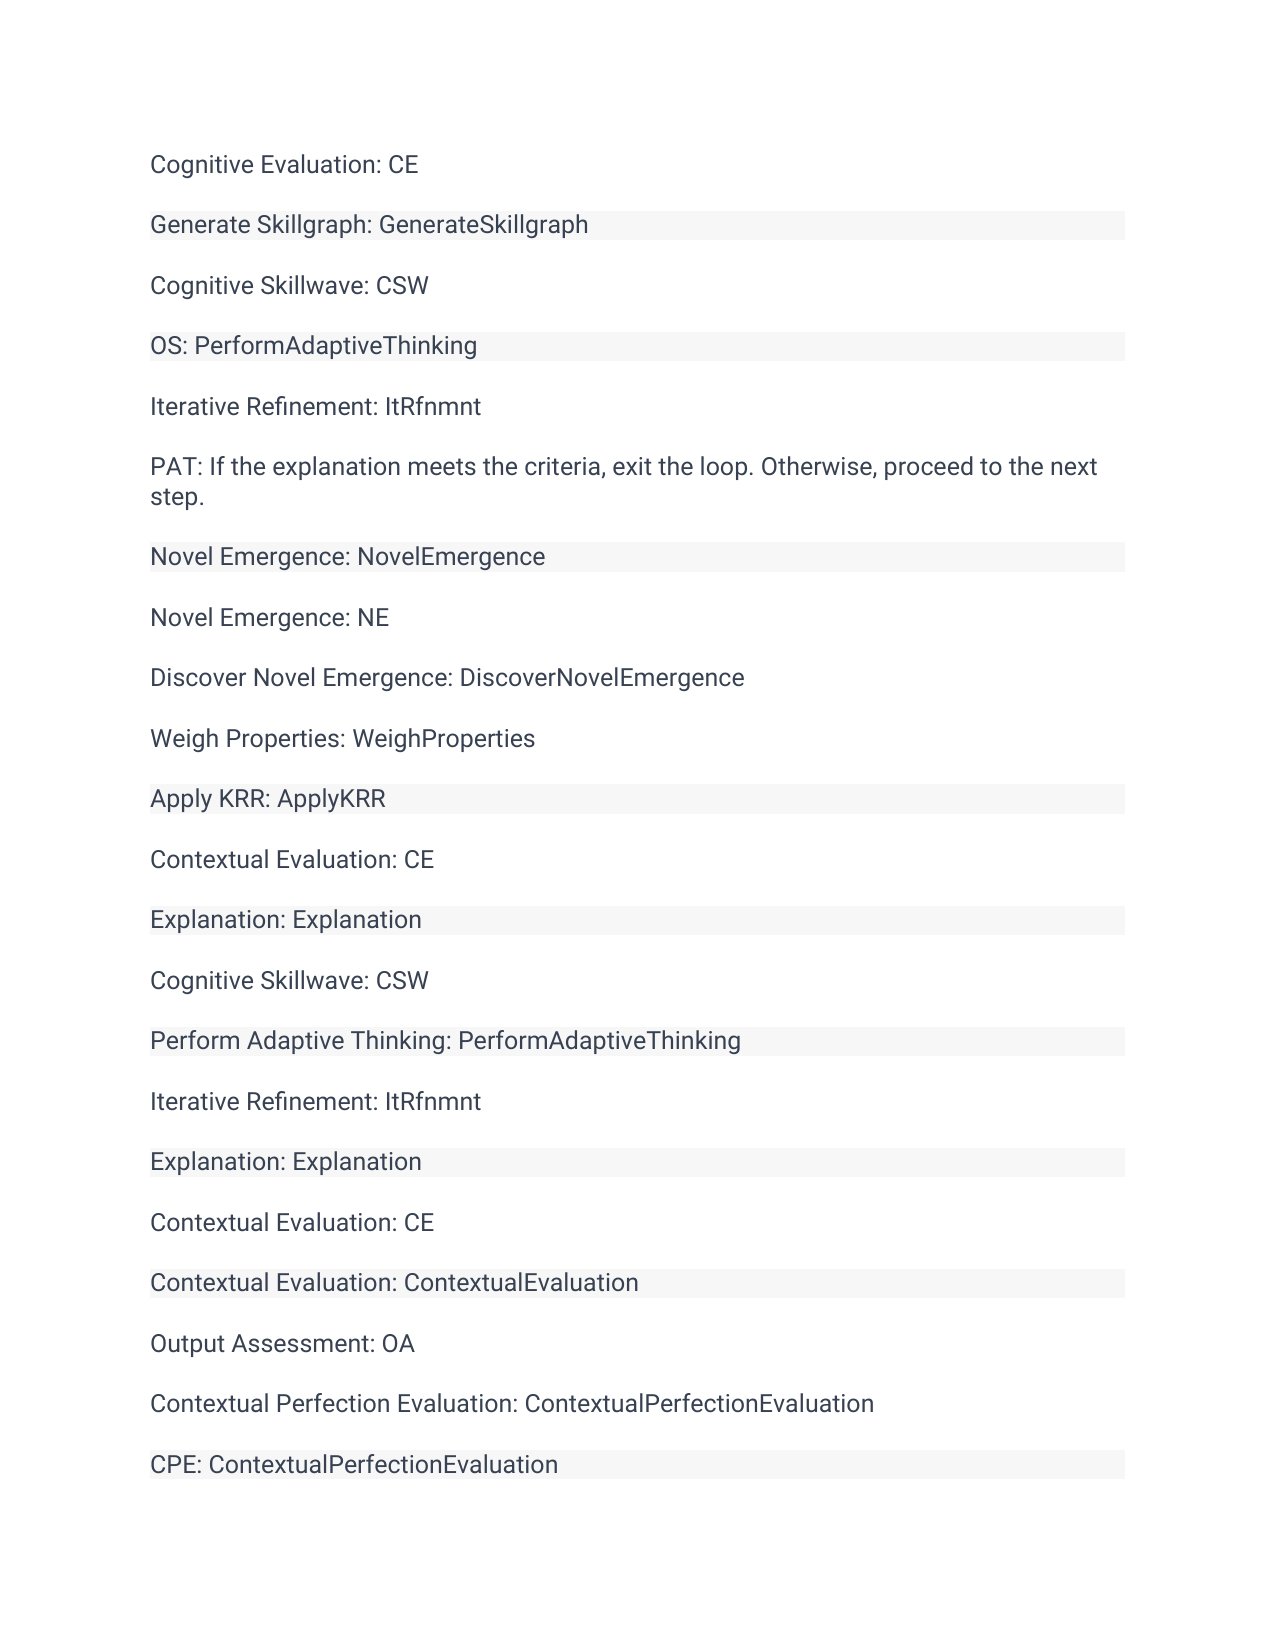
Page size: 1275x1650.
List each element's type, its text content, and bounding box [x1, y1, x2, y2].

text Cognitive Skillwave: CSW [150, 271, 1125, 300]
text Cognitive Skillwave: CSW [150, 966, 1125, 995]
text Generate Skillgraph: GenerateSkillgraph [150, 211, 1125, 240]
text Contextual Evaluation: CE [150, 845, 1125, 874]
text Output Assessment: OA [150, 1329, 1125, 1358]
text Novel Emergence: NovelEmergence [150, 542, 1125, 572]
text Discover Novel Emergence: DiscoverNovelEmergence [150, 663, 1125, 693]
text Apply KRR: ApplyKRR [150, 784, 1125, 814]
text Explanation: Explanation [150, 906, 1125, 935]
text Iterative Refinement: ItRfnmnt [150, 392, 1125, 421]
text CPE: ContextualPerfectionEvaluation [150, 1450, 1125, 1479]
text Iterative Refinement: ItRfnmnt [150, 1087, 1125, 1116]
text OS: PerformAdaptiveThinking [150, 332, 1125, 361]
text Explanation: Explanation [150, 1148, 1125, 1177]
text PAT: If the explanation meets the criteria, exit the loop. Otherwise, proceed to the next step. [150, 453, 1125, 511]
text Weigh Properties: WeighProperties [150, 724, 1125, 753]
text Contextual Evaluation: CE [150, 1208, 1125, 1237]
text Novel Emergence: NE [150, 603, 1125, 632]
text Perform Adaptive Thinking: PerformAdaptiveThinking [150, 1027, 1125, 1056]
text Contextual Evaluation: ContextualEvaluation [150, 1269, 1125, 1298]
text Cognitive Evaluation: CE [150, 150, 1125, 179]
text Contextual Perfection Evaluation: ContextualPerfectionEvaluation [150, 1390, 1125, 1419]
